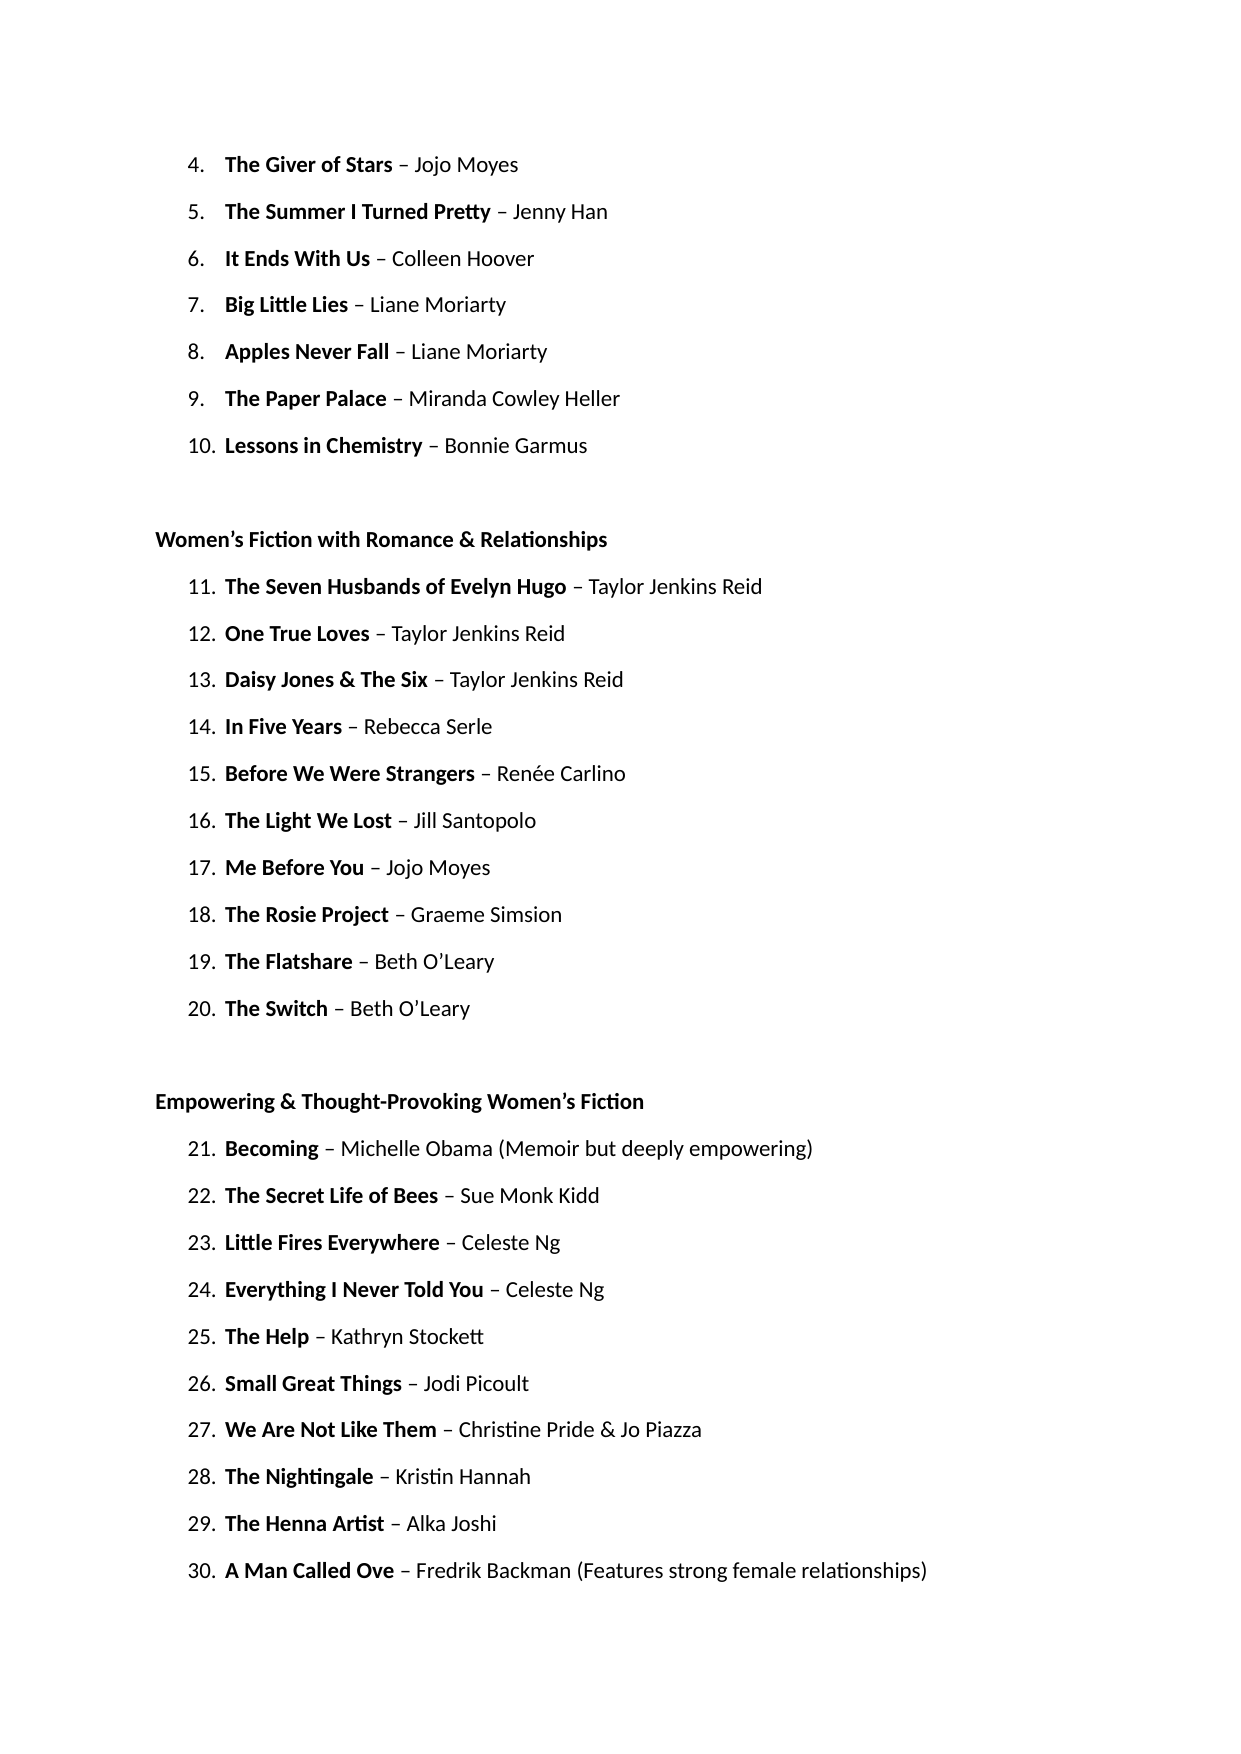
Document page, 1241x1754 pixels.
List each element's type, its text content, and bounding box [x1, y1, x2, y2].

list One True Loves – Taylor Jenkins Reid [187, 619, 1090, 647]
list The Rosie Project – Graeme Simsion [187, 900, 1090, 928]
list The Nightingale – Kristin Hannah [187, 1462, 1090, 1491]
list The Help – Kathryn Stockett [187, 1322, 1090, 1350]
list The Seven Husbands of Evelyn Hugo – Taylor Jenkins Reid [187, 572, 1090, 600]
list The Henna Artist – Alka Joshi [187, 1509, 1090, 1537]
list In Five Years – Rebecca Serle [187, 712, 1090, 741]
text Empowering & Thought-Provoking Women’s Fiction [150, 1087, 1090, 1116]
list It Ends With Us – Colleen Hoover [187, 244, 1090, 272]
list The Switch – Beth O’Leary [187, 994, 1090, 1022]
list A Man Called Ove – Fredrik Backman (Features strong female relationships) [187, 1556, 1090, 1584]
list The Giver of Stars – Jojo Moyes [187, 150, 1090, 178]
list Daisy Jones & The Six – Taylor Jenkins Reid [187, 666, 1090, 694]
list The Summer I Turned Pretty – Jenny Han [187, 197, 1090, 225]
list Before We Were Strangers – Renée Carlino [187, 759, 1090, 787]
list Small Great Things – Jodi Picoult [187, 1369, 1090, 1397]
list The Paper Palace – Miranda Cowley Heller [187, 384, 1090, 412]
list The Light We Lost – Jill Santopolo [187, 806, 1090, 834]
list The Secret Life of Bees – Sue Monk Kidd [187, 1181, 1090, 1209]
list Becoming – Michelle Obama (Memoir but deeply empowering) [187, 1134, 1090, 1162]
list Big Little Lies – Liane Moriarty [187, 291, 1090, 319]
list Apples Never Fall – Liane Moriarty [187, 337, 1090, 366]
list We Are Not Like Them – Christine Pride & Jo Piazza [187, 1416, 1090, 1444]
list Everything I Never Told You – Celeste Ng [187, 1275, 1090, 1303]
list The Flatshare – Beth O’Leary [187, 947, 1090, 975]
text Women’s Fiction with Romance & Relationships [150, 525, 1090, 553]
list Lessons in Chemistry – Bonnie Garmus [187, 431, 1090, 459]
list Me Before You – Jojo Moyes [187, 853, 1090, 881]
list Little Fires Everywhere – Celeste Ng [187, 1228, 1090, 1256]
